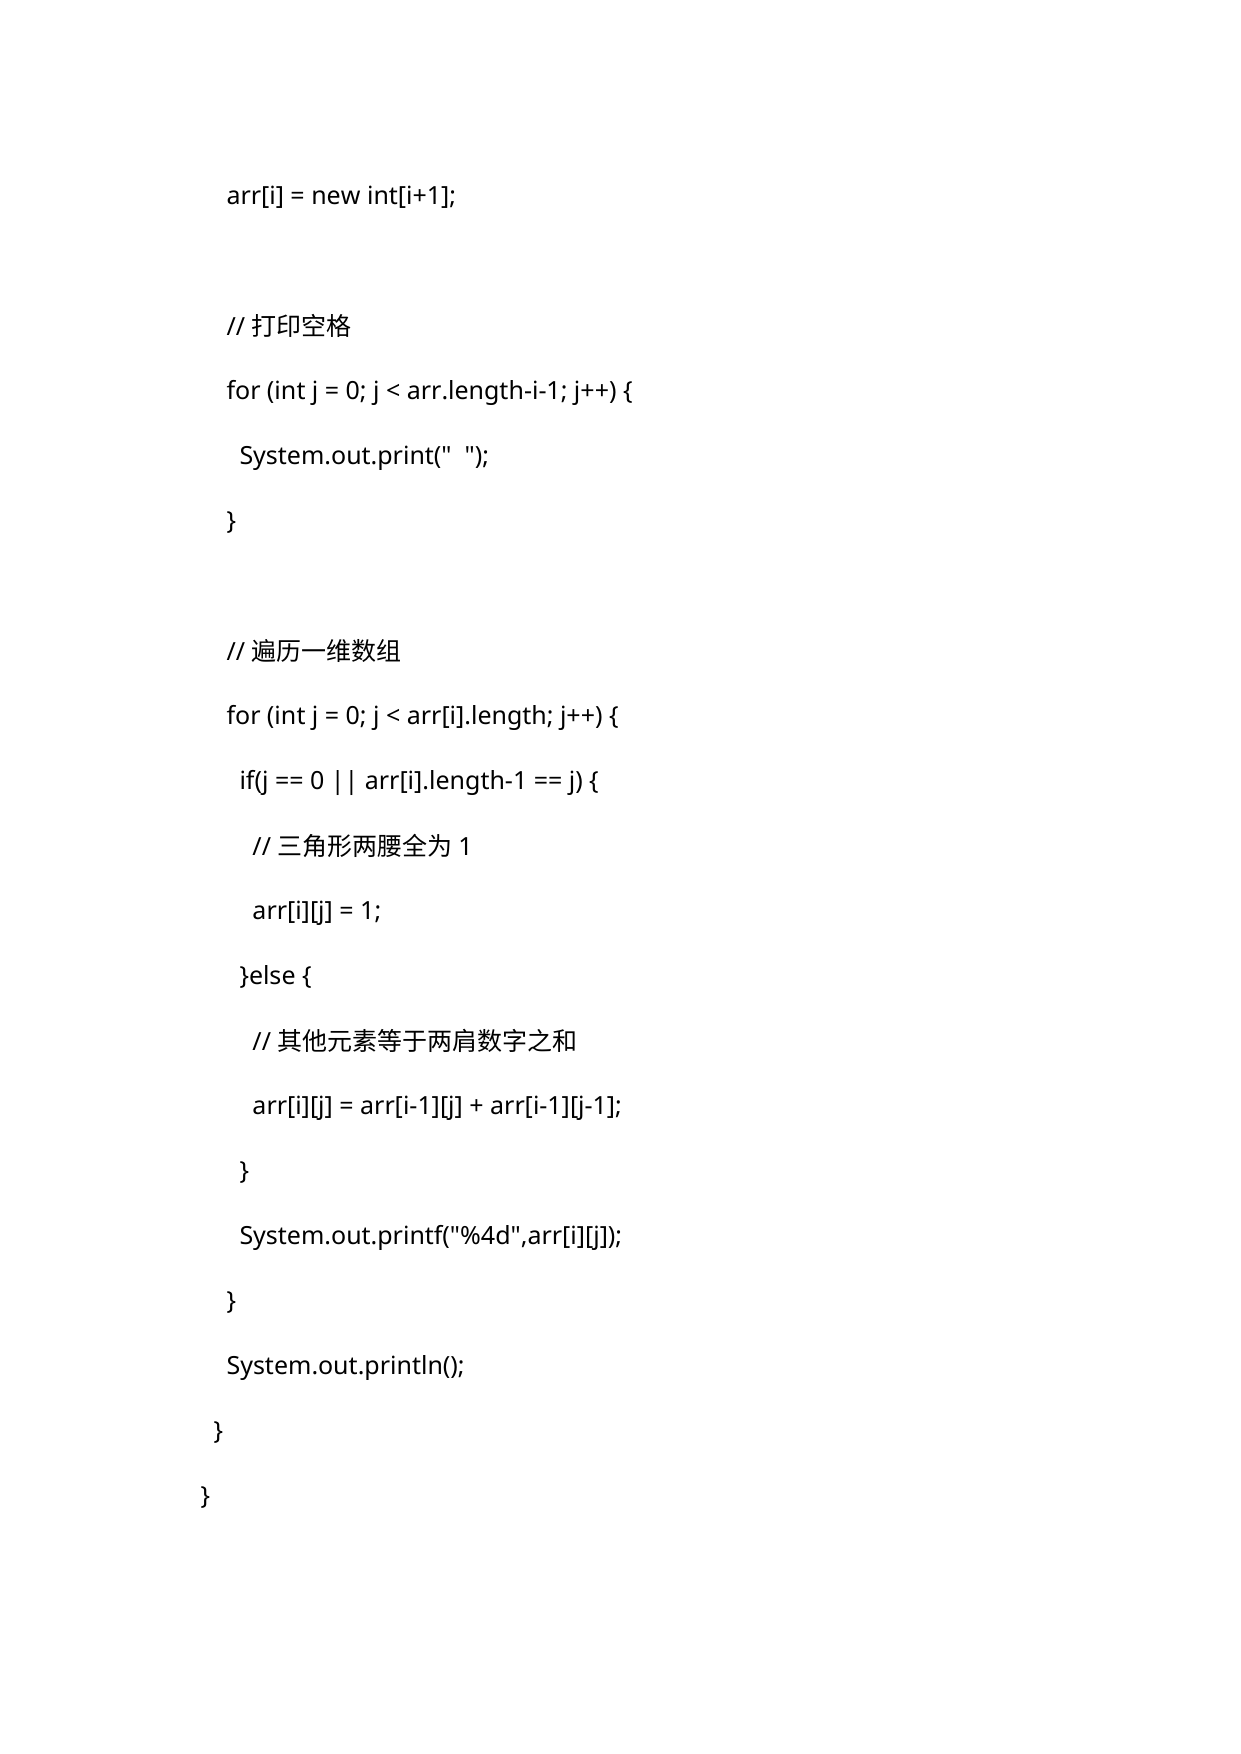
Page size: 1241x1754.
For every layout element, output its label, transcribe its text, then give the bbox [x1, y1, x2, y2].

text } [187, 487, 1053, 552]
text arr[i][j] = arr[i-1][j] + arr[i-1][j-1]; [187, 1072, 1053, 1137]
text // 其他元素等于两肩数字之和 [187, 1007, 1053, 1072]
text } [187, 1267, 1053, 1332]
text } [187, 1397, 1053, 1462]
text // 打印空格 [187, 292, 1053, 357]
text for (int j = 0; j < arr.length-i-1; j++) { [187, 357, 1053, 422]
text }else { [187, 942, 1053, 1007]
text System.out.printf("%4d",arr[i][j]); [187, 1202, 1053, 1267]
text for (int j = 0; j < arr[i].length; j++) { [187, 682, 1053, 747]
text } [187, 1462, 1053, 1527]
text arr[i][j] = 1; [187, 877, 1053, 942]
text // 遍历一维数组 [187, 617, 1053, 682]
text // 三角形两腰全为 1 [187, 812, 1053, 877]
text } [187, 1137, 1053, 1202]
text System.out.println(); [187, 1332, 1053, 1397]
text arr[i] = new int[i+1]; [187, 162, 1053, 227]
text if(j == 0 || arr[i].length-1 == j) { [187, 747, 1053, 812]
text System.out.print(" "); [187, 422, 1053, 487]
